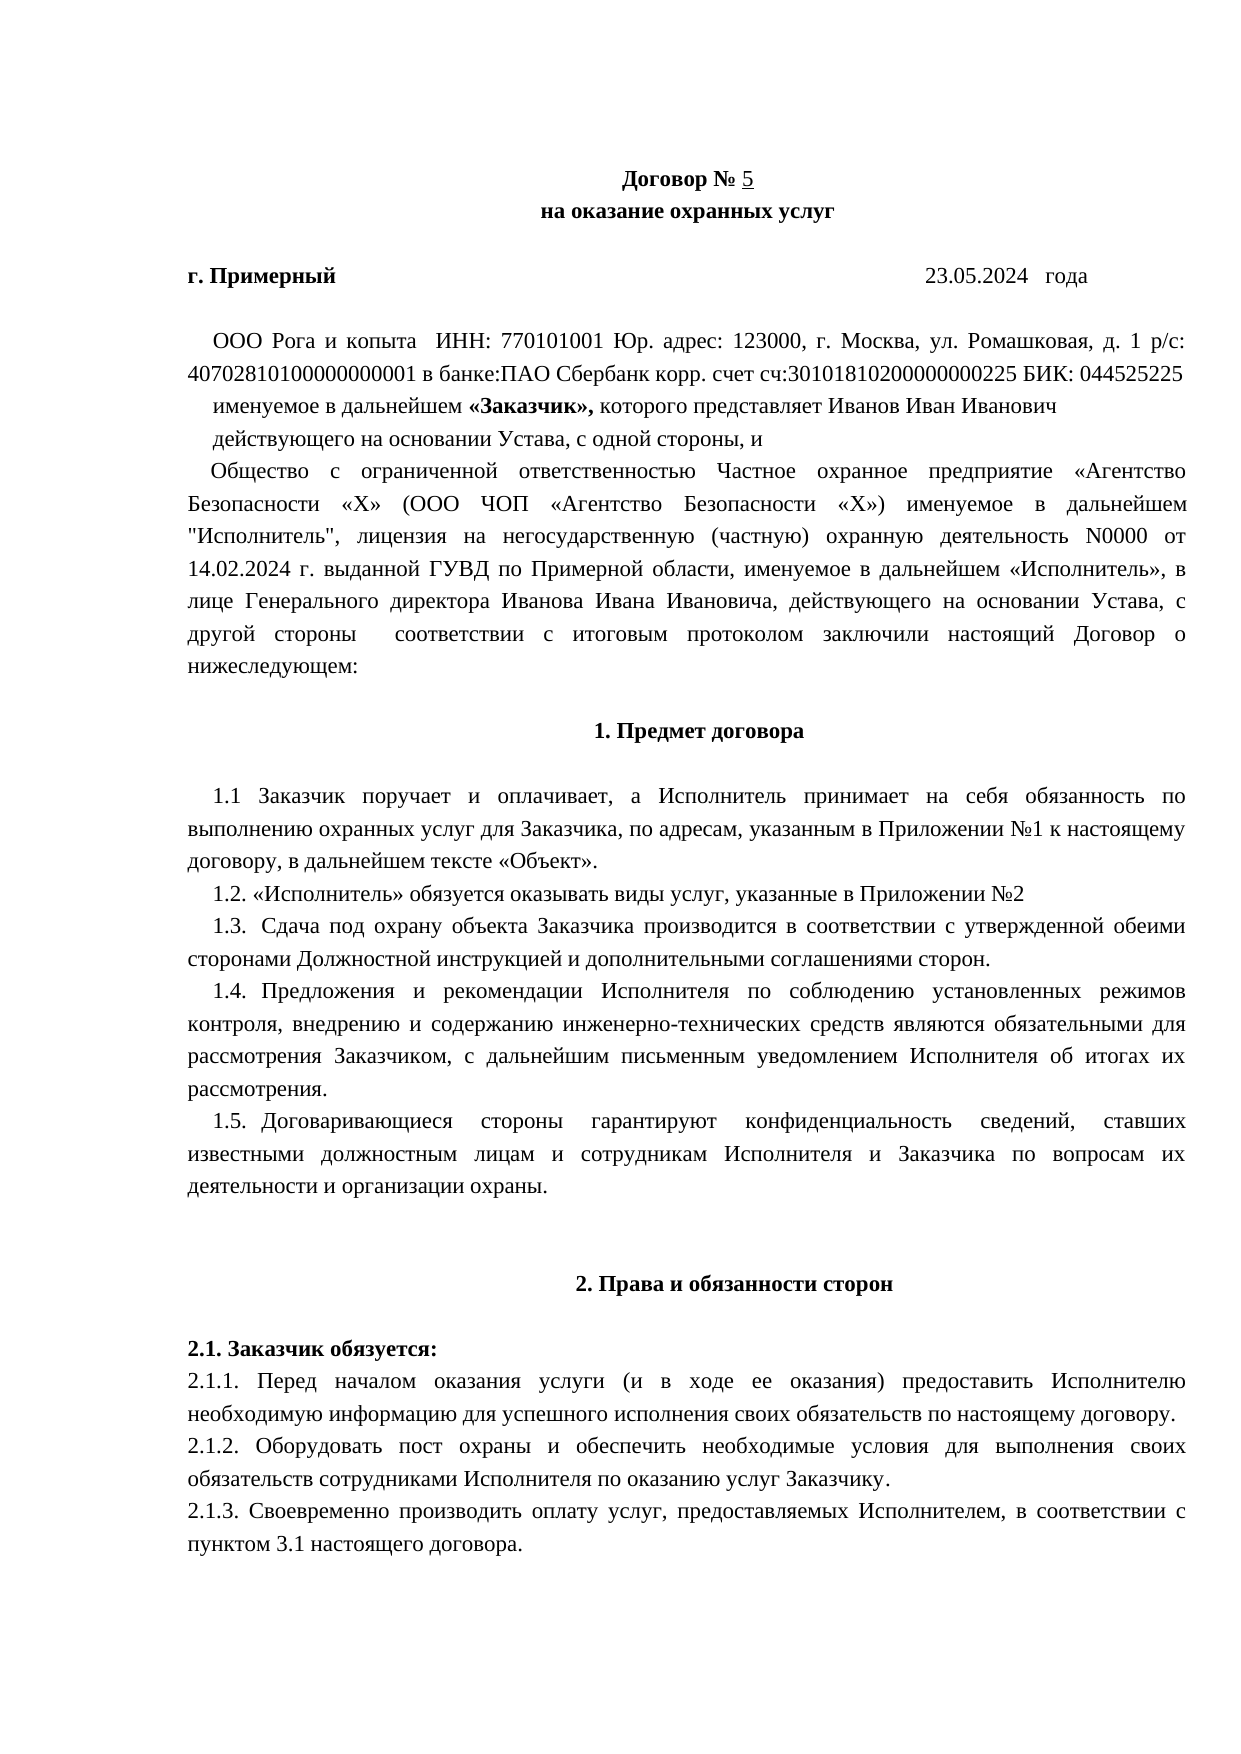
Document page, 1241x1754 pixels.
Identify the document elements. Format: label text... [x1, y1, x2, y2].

text действующего на основании Устава, с одной стороны, и [187, 422, 1187, 454]
text г. Примерный 23.05.2024 года [187, 259, 1187, 292]
text 2.1.1. Перед началом оказания услуги (и в ходе ее оказания) предоставить Исполнителю необходимую информацию для успешного исполнения своих обязательств по настоящему договору. [187, 1364, 1187, 1429]
list 1.1 Заказчик поручает и оплачивает, а Исполнитель принимает на себя обязанность по выполнению охранных услуг для Заказчика, по адресам, указанным в Приложении №1 к настоящему договору, в дальнейшем тексте «Объект». [187, 779, 1187, 877]
text 1.3. Сдача под охрану объекта Заказчика производится в соответствии с утвержденной обеими сторонами Должностной инструкцией и дополнительными соглашениями сторон. [187, 909, 1187, 974]
text 1.4. Предложения и рекомендации Исполнителя по соблюдению установленных режимов контроля, внедрению и содержанию инженерно-технических средств являются обязательными для рассмотрения Заказчиком, с дальнейшим письменным уведомлением Исполнителя об итогах их рассмотрения. [187, 974, 1187, 1104]
list 1.2. «Исполнитель» обязуется оказывать виды услуг, указанные в Приложении №2 [187, 877, 1187, 909]
text ООО Рога и копыта ИНН: 770101001 Юр. адрес: 123000, г. Москва, ул. Ромашковая, д. 1 р/с: 40702810100000000001 в банке:ПАО Сбербанк корр. счет сч:30101810200000000225 БИК: 044525225 [187, 324, 1187, 389]
text 2.1.3. Своевременно производить оплату услуг, предоставляемых Исполнителем, в соответствии с пунктом 3.1 настоящего договора. [187, 1494, 1187, 1559]
text Общество с ограниченной ответственностью Частное охранное предприятие «Агентство Безопасности «X» (ООО ЧОП «Агентство Безопасности «X») именуемое в дальнейшем "Исполнитель", лицензия на негосударственную (частную) охранную деятельность N0000 от 14.02.2024 г. выданной ГУВД по Примерной области, именуемое в дальнейшем «Исполнитель», в лице Генерального директора Иванова Ивана Ивановича, действующего на основании Устава, с другой стороны соответствии с итоговым протоколом заключили настоящий Договор о нижеследующем: [187, 454, 1187, 682]
text именуемое в дальнейшем «Заказчик», которого представляет Иванов Иван Иванович [187, 389, 1187, 422]
text 2. Права и обязанности сторон [187, 1267, 1187, 1299]
text Договор № 5 [187, 162, 1187, 194]
list Договаривающиеся стороны гарантируют конфиденциальность сведений, ставших известными должностным лицам и сотрудникам Исполнителя и Заказчика по вопросам их деятельности и организации охраны. [187, 1104, 1187, 1202]
text 2.1.2. Оборудовать пост охраны и обеспечить необходимые условия для выполнения своих обязательств сотрудниками Исполнителя по оказанию услуг Заказчику. [187, 1429, 1187, 1494]
text 2.1. Заказчик обязуется: [187, 1332, 1187, 1364]
list Предмет договора [187, 714, 1187, 747]
text на оказание охранных услуг [187, 194, 1187, 227]
